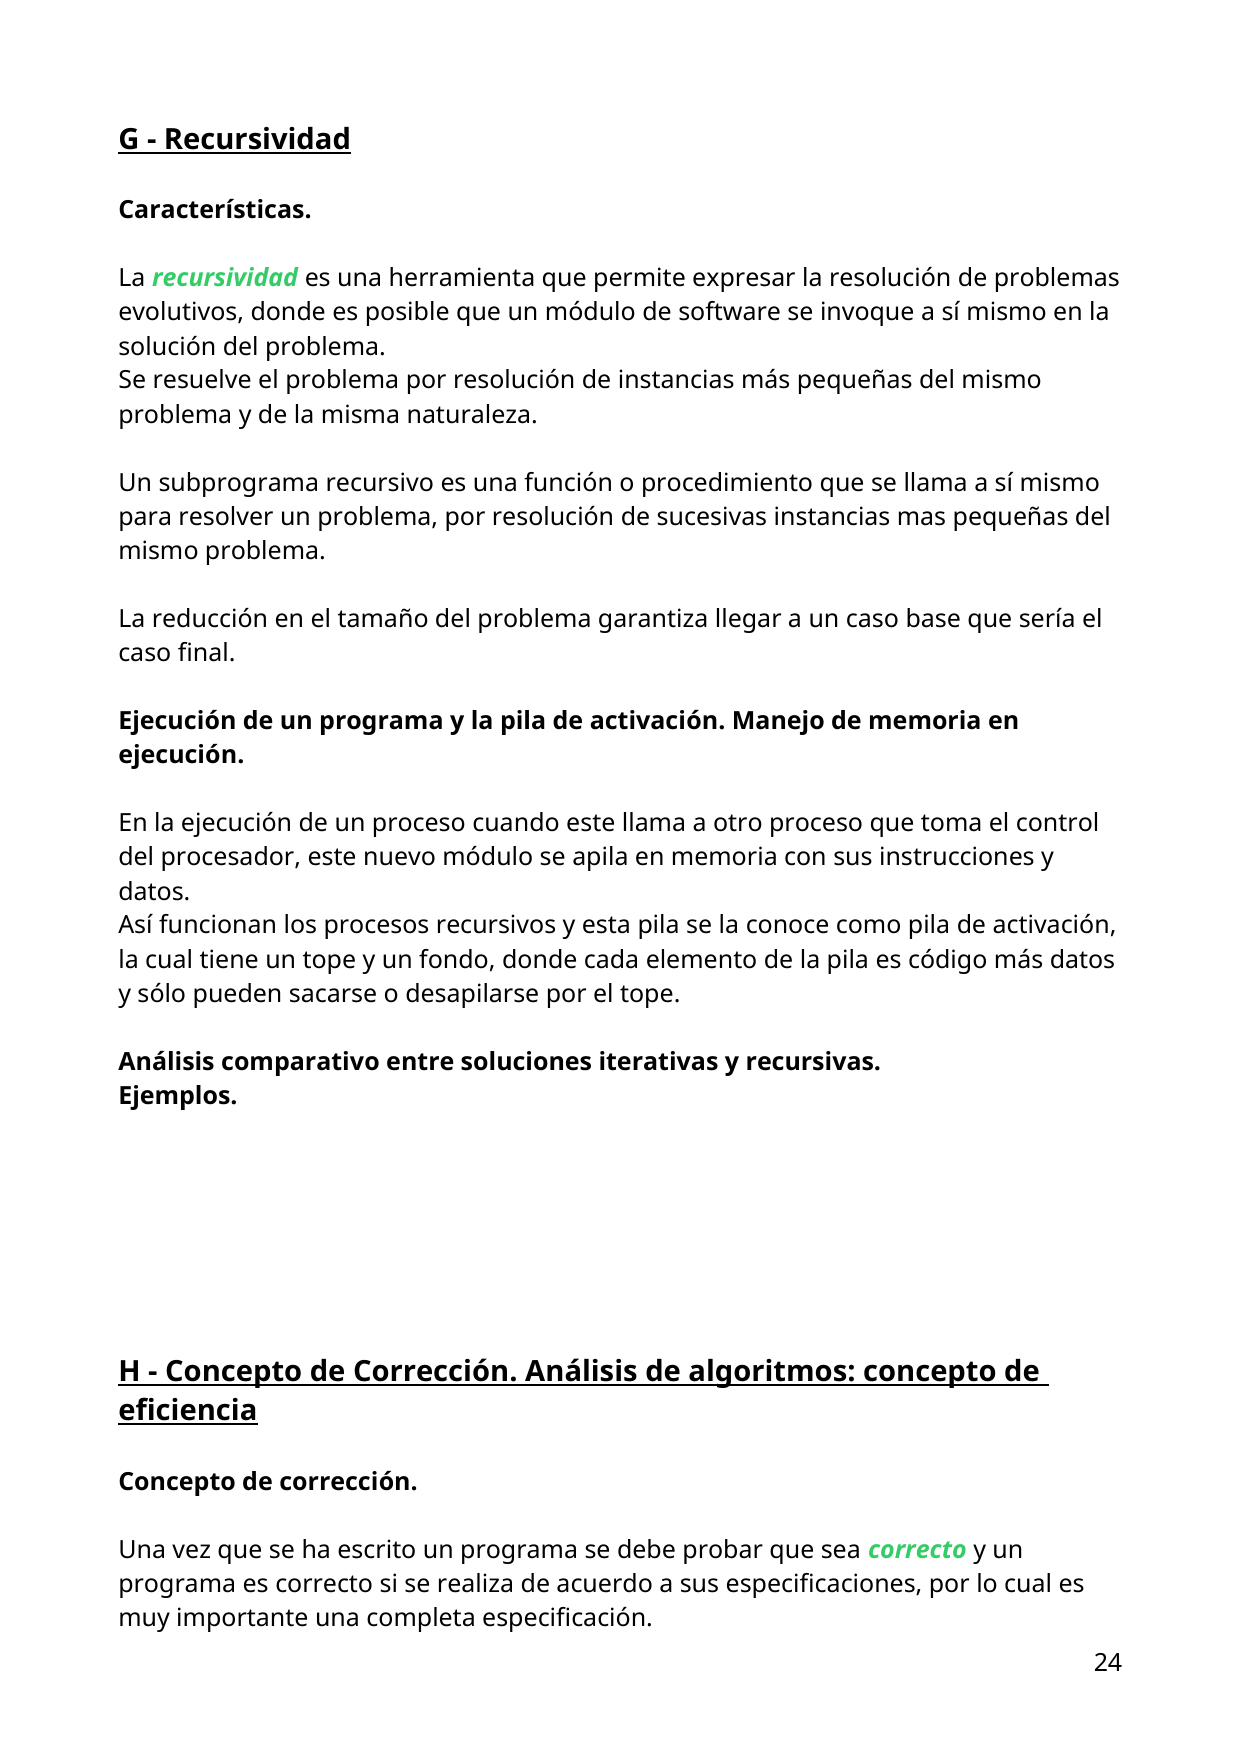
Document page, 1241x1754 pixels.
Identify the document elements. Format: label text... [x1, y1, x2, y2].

text La reducción en el tamaño del problema garantiza llegar a un caso base que sería el caso final. [118, 601, 1122, 669]
text Un subprograma recursivo es una función o procedimiento que se llama a sí mismo para resolver un problema, por resolución de sucesivas instancias mas pequeñas del mismo problema. [118, 464, 1122, 567]
text Ejemplos. [118, 1077, 1122, 1112]
text Así funcionan los procesos recursivos y esta pila se la conoce como pila de activación, la cual tiene un tope y un fondo, donde cada elemento de la pila es código más datos y sólo pueden sacarse o desapilarse por el tope. [118, 907, 1122, 1009]
text En la ejecución de un proceso cuando este llama a otro proceso que toma el control del procesador, este nuevo módulo se apila en memoria con sus instrucciones y datos. [118, 805, 1122, 907]
text Concepto de corrección. [118, 1463, 1122, 1497]
text H - Concepto de Corrección. Análisis de algoritmos: concepto de eficiencia [118, 1350, 1122, 1429]
text La recursividad es una herramienta que permite expresar la resolución de problemas evolutivos, donde es posible que un módulo de software se invoque a sí mismo en la solución del problema. [118, 260, 1122, 362]
text Análisis comparativo entre soluciones iterativas y recursivas. [118, 1043, 1122, 1077]
text Características. [118, 192, 1122, 226]
text Una vez que se ha escrito un programa se debe probar que sea correcto y un programa es correcto si se realiza de acuerdo a sus especificaciones, por lo cual es muy importante una completa especificación. [118, 1532, 1122, 1634]
text Ejecución de un programa y la pila de activación. Manejo de memoria en ejecución. [118, 703, 1122, 771]
text Se resuelve el problema por resolución de instancias más pequeñas del mismo problema y de la misma naturaleza. [118, 362, 1122, 430]
text G - Recursividad [118, 118, 1122, 158]
